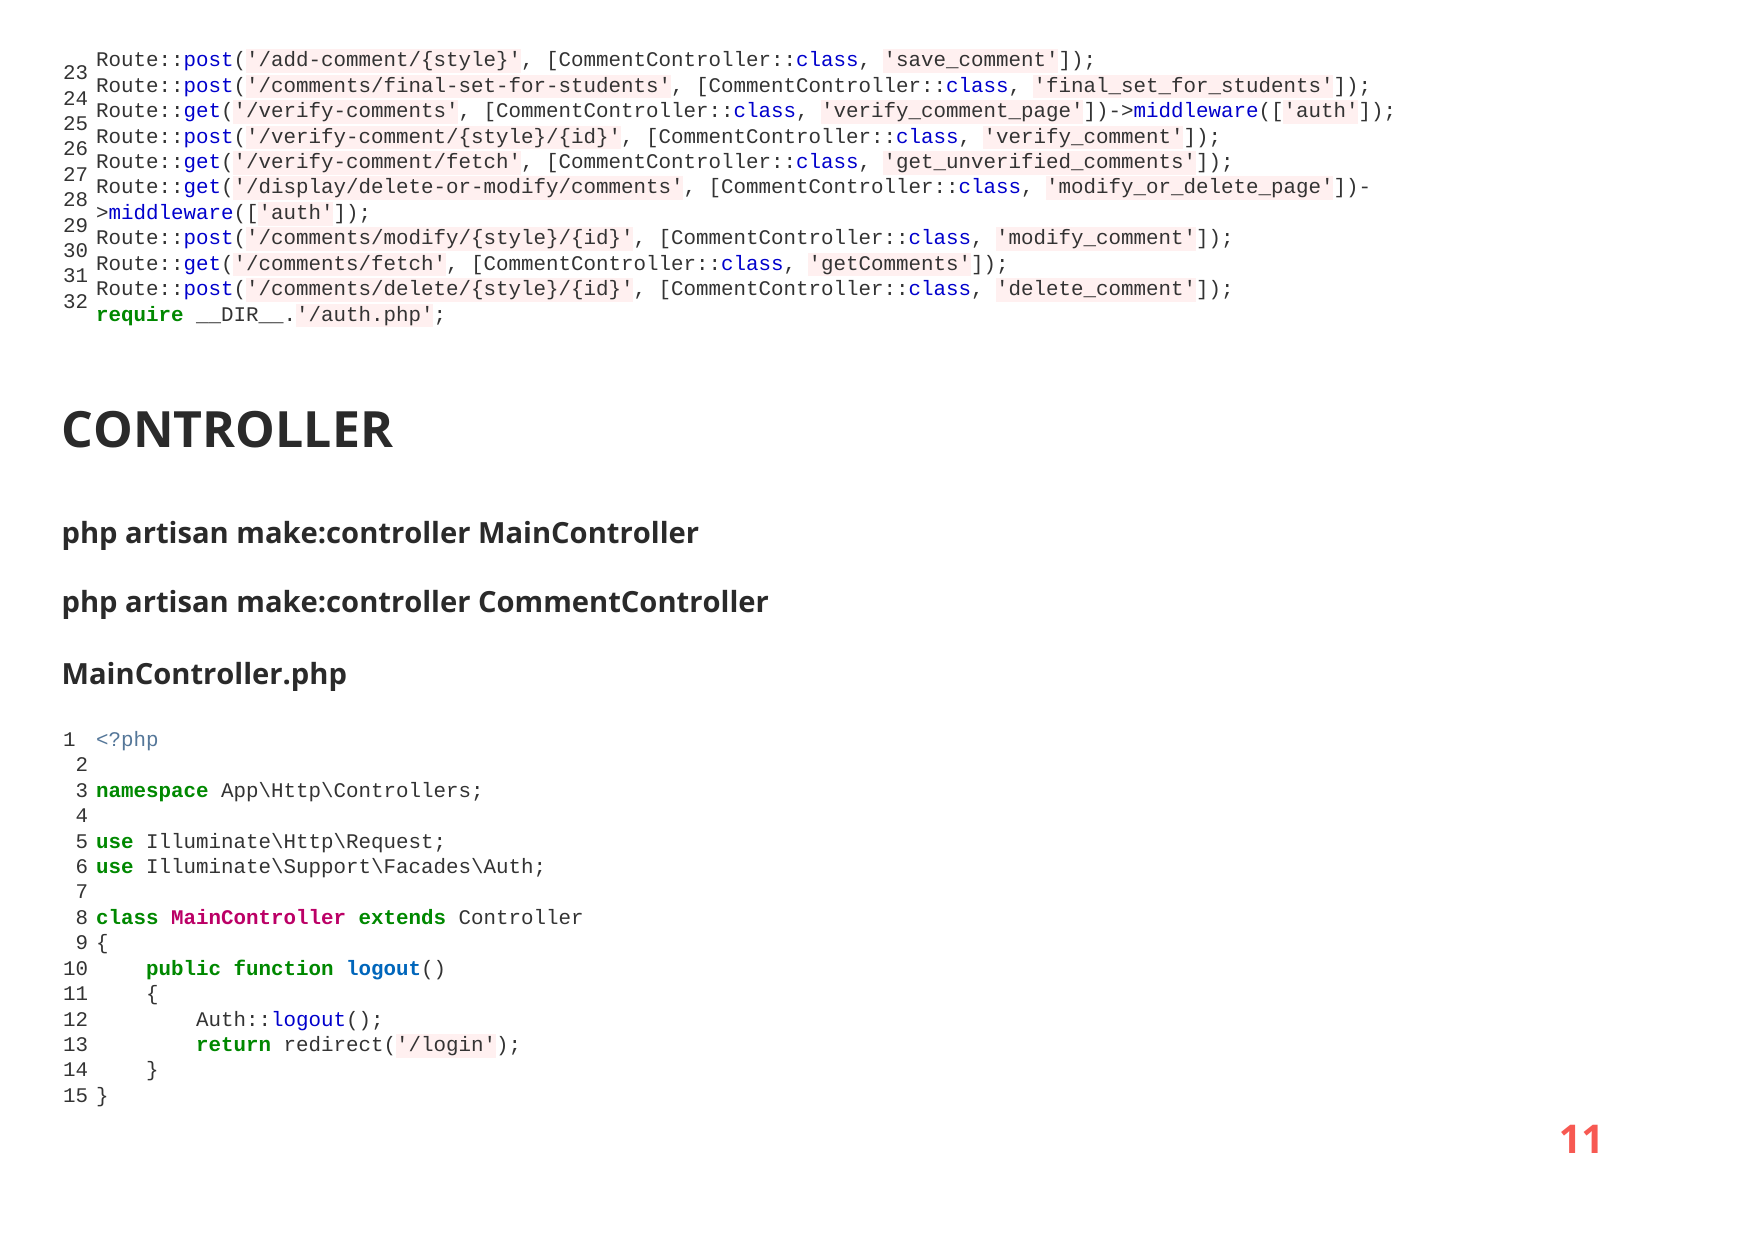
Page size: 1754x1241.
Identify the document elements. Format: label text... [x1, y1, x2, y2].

text php artisan make:controller CommentController [61, 581, 1604, 621]
text MainController.php [61, 653, 1604, 693]
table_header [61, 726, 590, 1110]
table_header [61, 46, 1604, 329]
subtitle php artisan make:controller MainController [61, 512, 1604, 552]
subtitle Controller [61, 394, 1604, 462]
